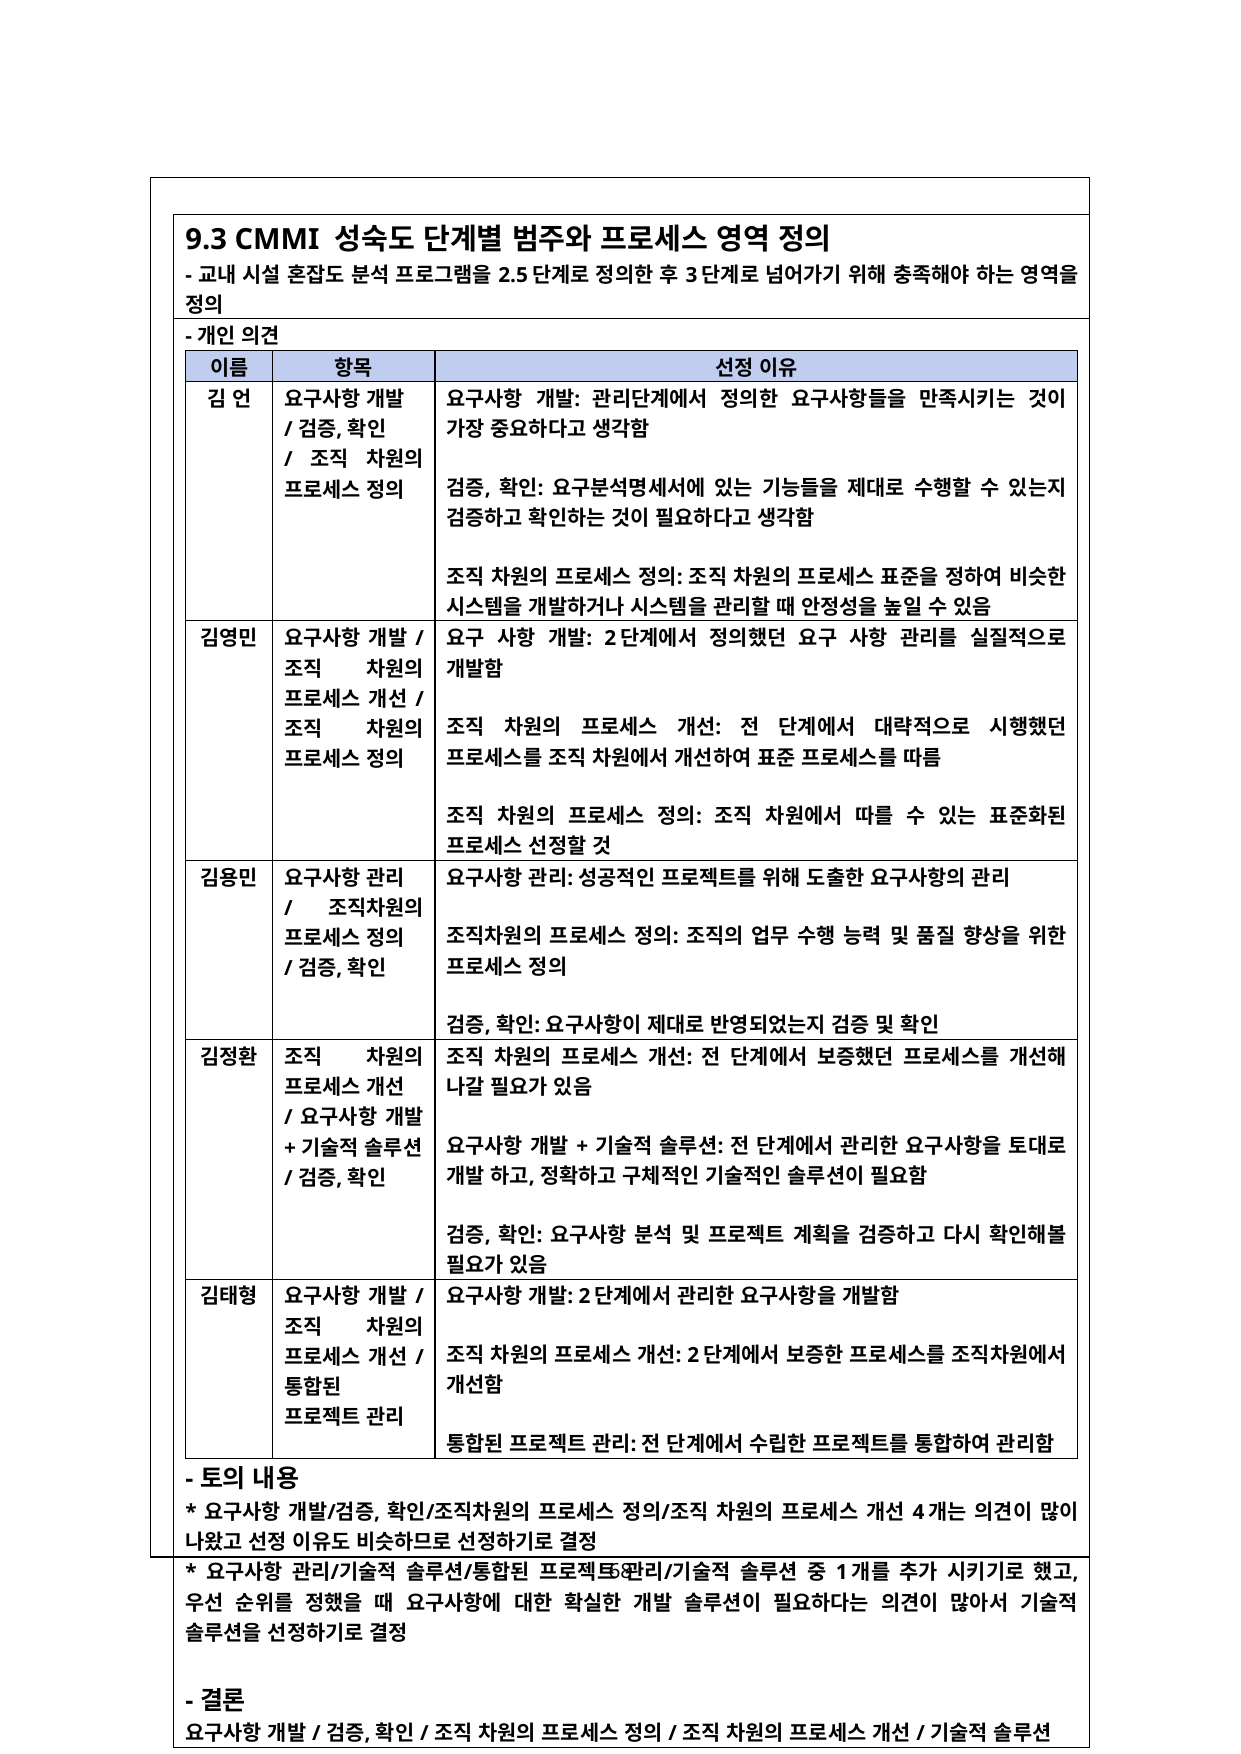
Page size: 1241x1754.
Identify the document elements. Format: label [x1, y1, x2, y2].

table_cell [151, 178, 1089, 1556]
